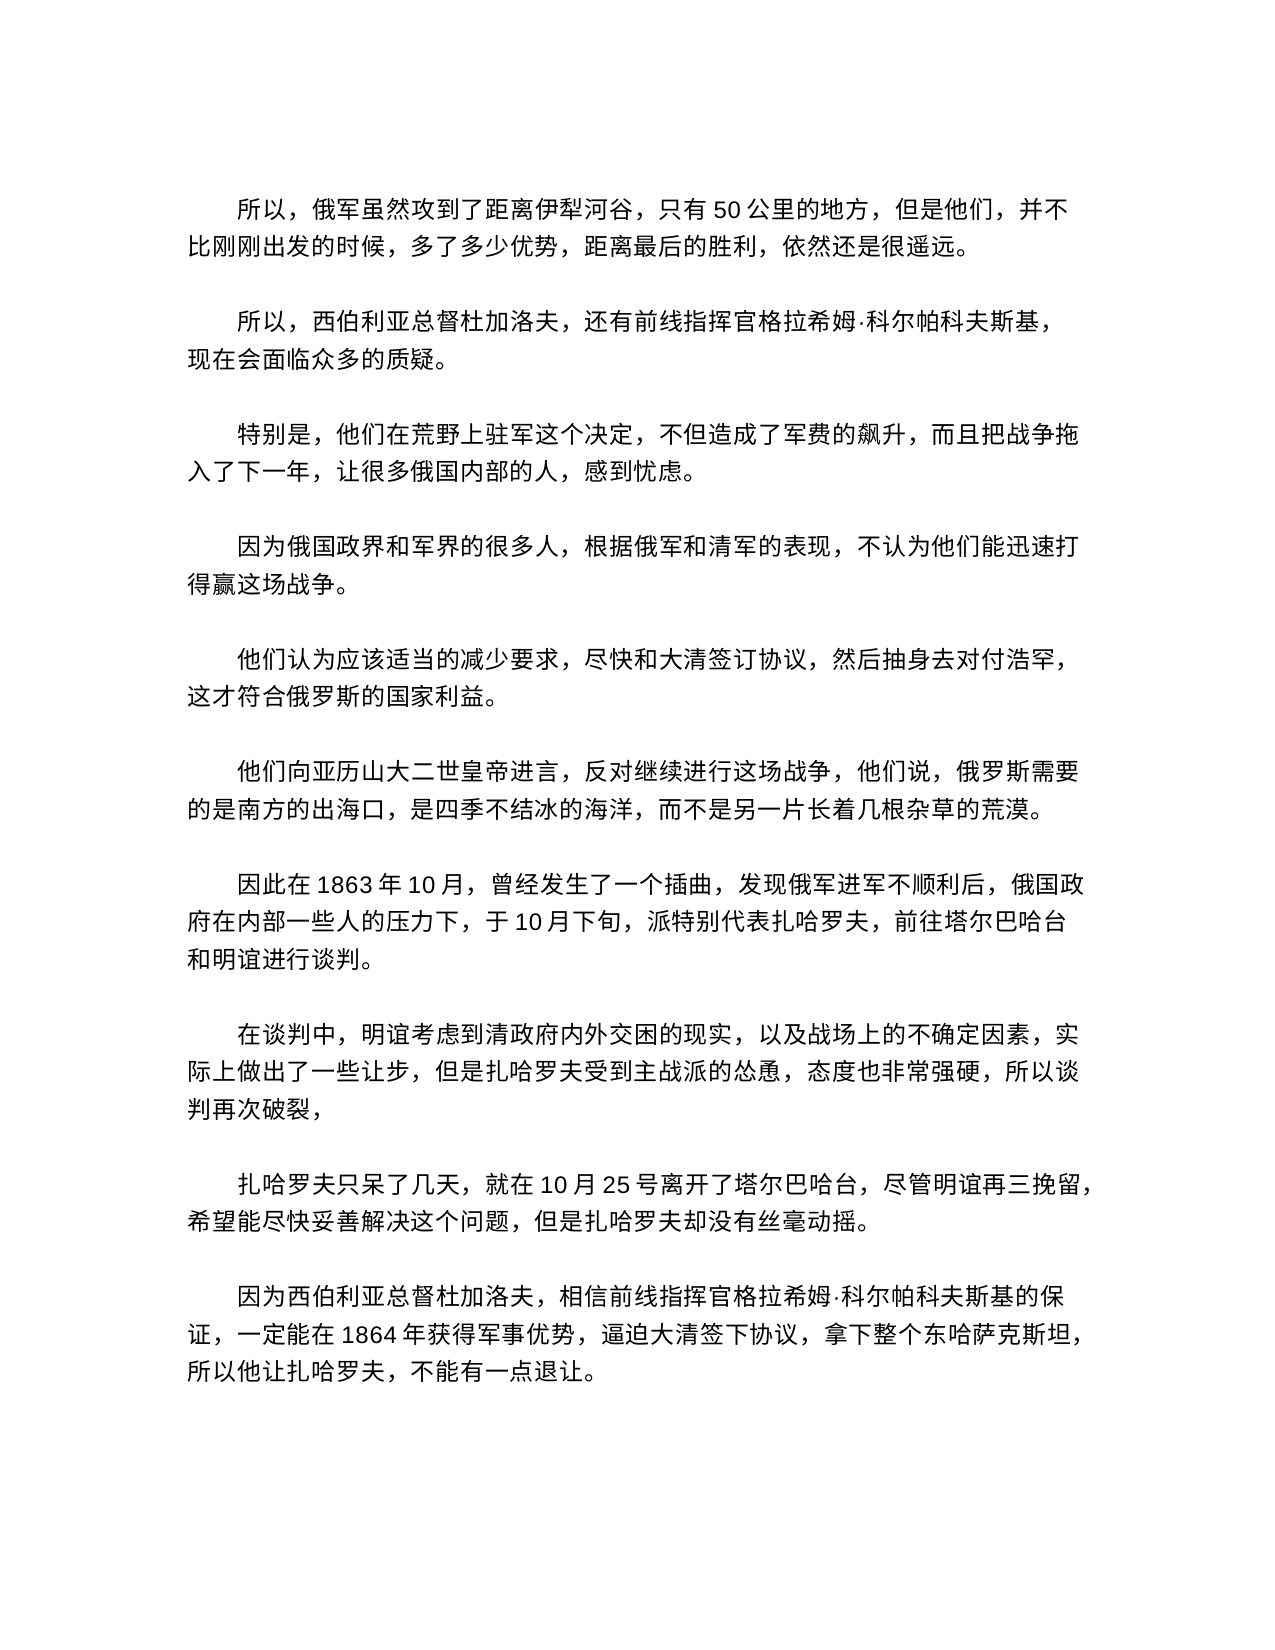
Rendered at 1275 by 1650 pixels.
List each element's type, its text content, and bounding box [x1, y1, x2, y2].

text 在谈判中，明谊考虑到清政府内外交困的现实，以及战场上的不确定因素，实际上做出了一些让步，但是扎哈罗夫受到主战派的怂恿，态度也非常强硬，所以谈判再次破裂， [187, 1012, 1087, 1125]
text 他们认为应该适当的减少要求，尽快和大清签订协议，然后抽身去对付浩罕，这才符合俄罗斯的国家利益。 [187, 637, 1087, 712]
text 所以，俄军虽然攻到了距离伊犁河谷，只有50公里的地方，但是他们，并不比刚刚出发的时候，多了多少优势，距离最后的胜利，依然还是很遥远。 [187, 187, 1087, 262]
text 扎哈罗夫只呆了几天，就在10月25号离开了塔尔巴哈台，尽管明谊再三挽留，希望能尽快妥善解决这个问题，但是扎哈罗夫却没有丝毫动摇。 [187, 1162, 1087, 1237]
text 因此在1863年10月，曾经发生了一个插曲，发现俄军进军不顺利后，俄国政府在内部一些人的压力下，于10月下旬，派特别代表扎哈罗夫，前往塔尔巴哈台和明谊进行谈判。 [187, 862, 1087, 975]
text 所以，西伯利亚总督杜加洛夫，还有前线指挥官格拉希姆·科尔帕科夫斯基，现在会面临众多的质疑。 [187, 300, 1087, 375]
text 因为俄国政界和军界的很多人，根据俄军和清军的表现，不认为他们能迅速打得赢这场战争。 [187, 525, 1087, 600]
text 他们向亚历山大二世皇帝进言，反对继续进行这场战争，他们说，俄罗斯需要的是南方的出海口，是四季不结冰的海洋，而不是另一片长着几根杂草的荒漠。 [187, 750, 1087, 825]
text 因为西伯利亚总督杜加洛夫，相信前线指挥官格拉希姆·科尔帕科夫斯基的保证，一定能在1864年获得军事优势，逼迫大清签下协议，拿下整个东哈萨克斯坦，所以他让扎哈罗夫，不能有一点退让。 [187, 1275, 1087, 1387]
text 特别是，他们在荒野上驻军这个决定，不但造成了军费的飙升，而且把战争拖入了下一年，让很多俄国内部的人，感到忧虑。 [187, 412, 1087, 487]
